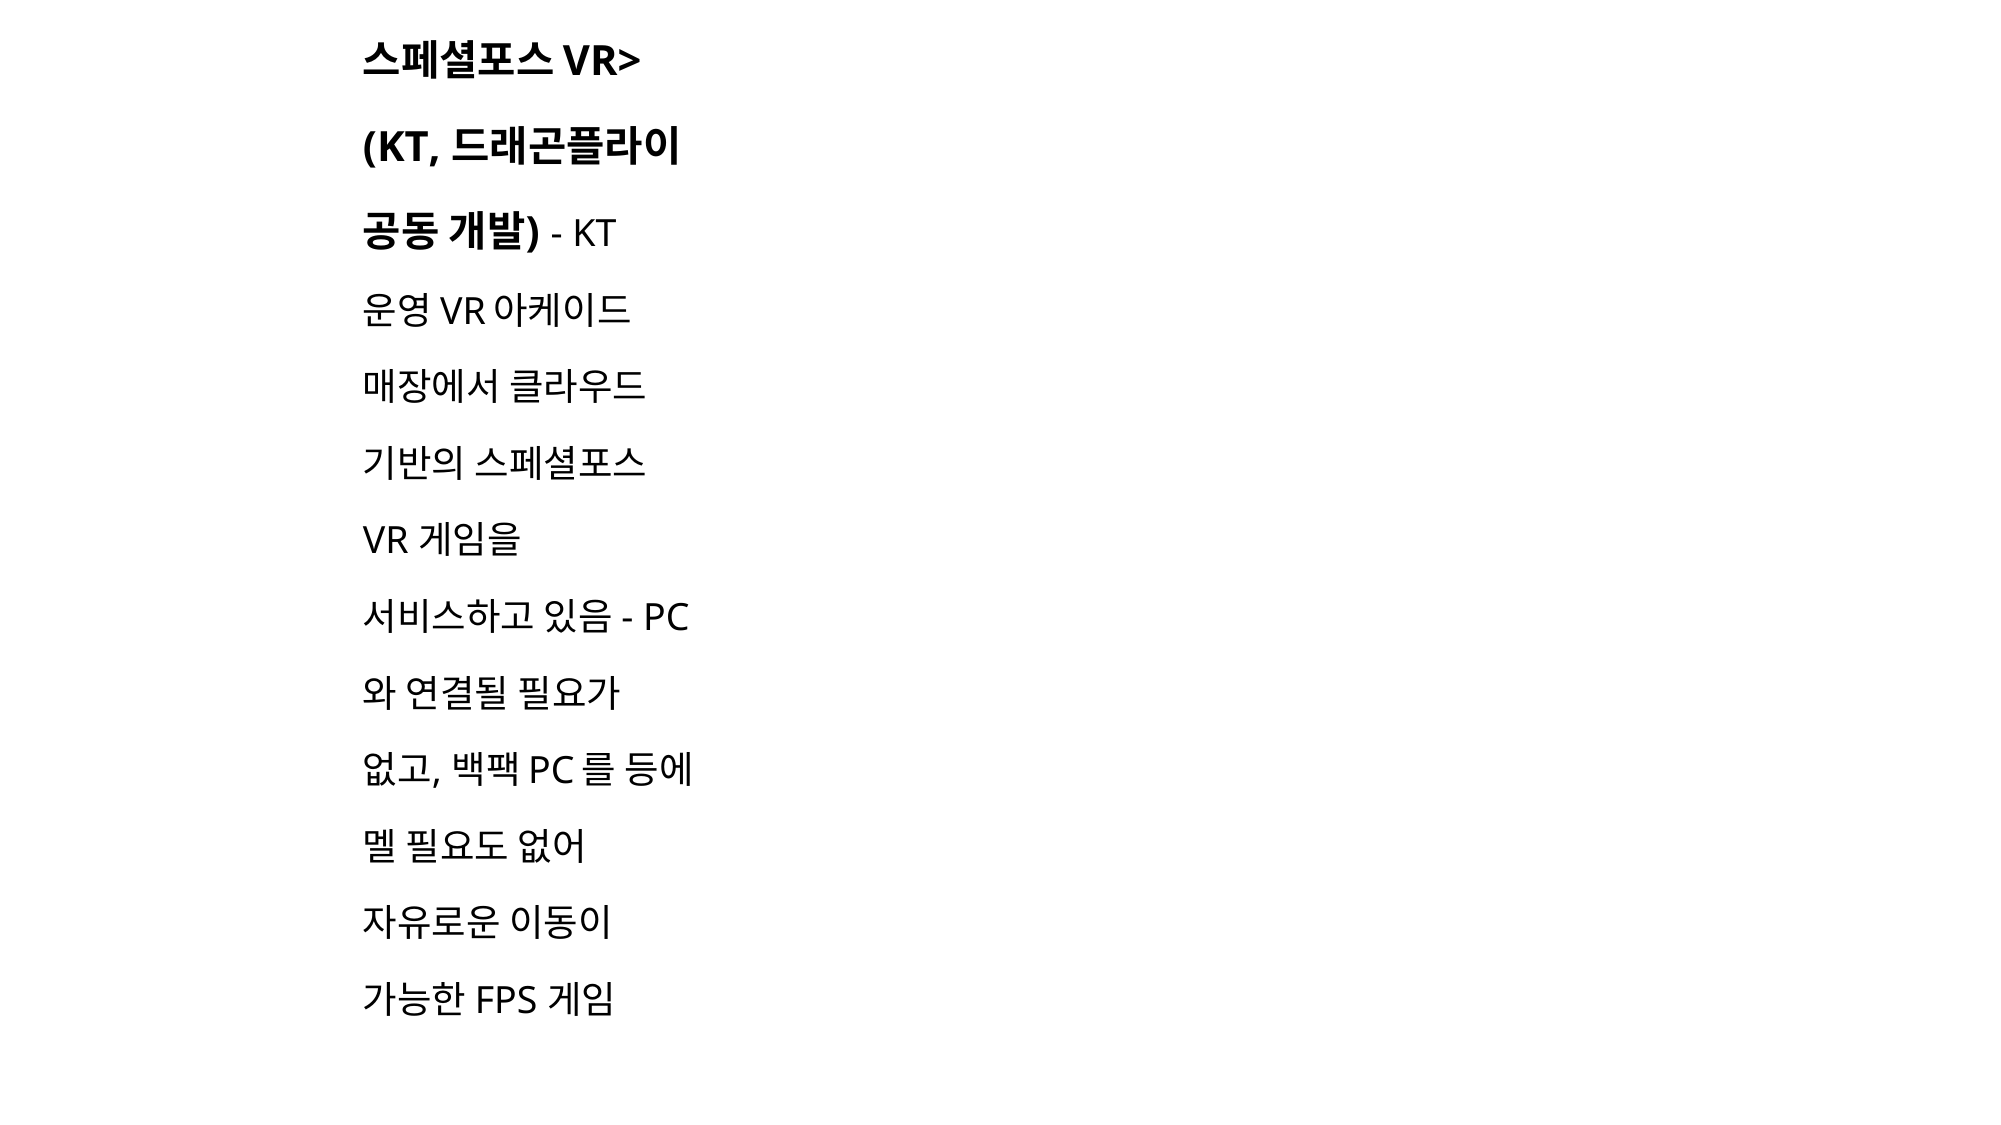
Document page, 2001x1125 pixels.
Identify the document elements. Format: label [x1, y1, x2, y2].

text [288, 27, 695, 1024]
